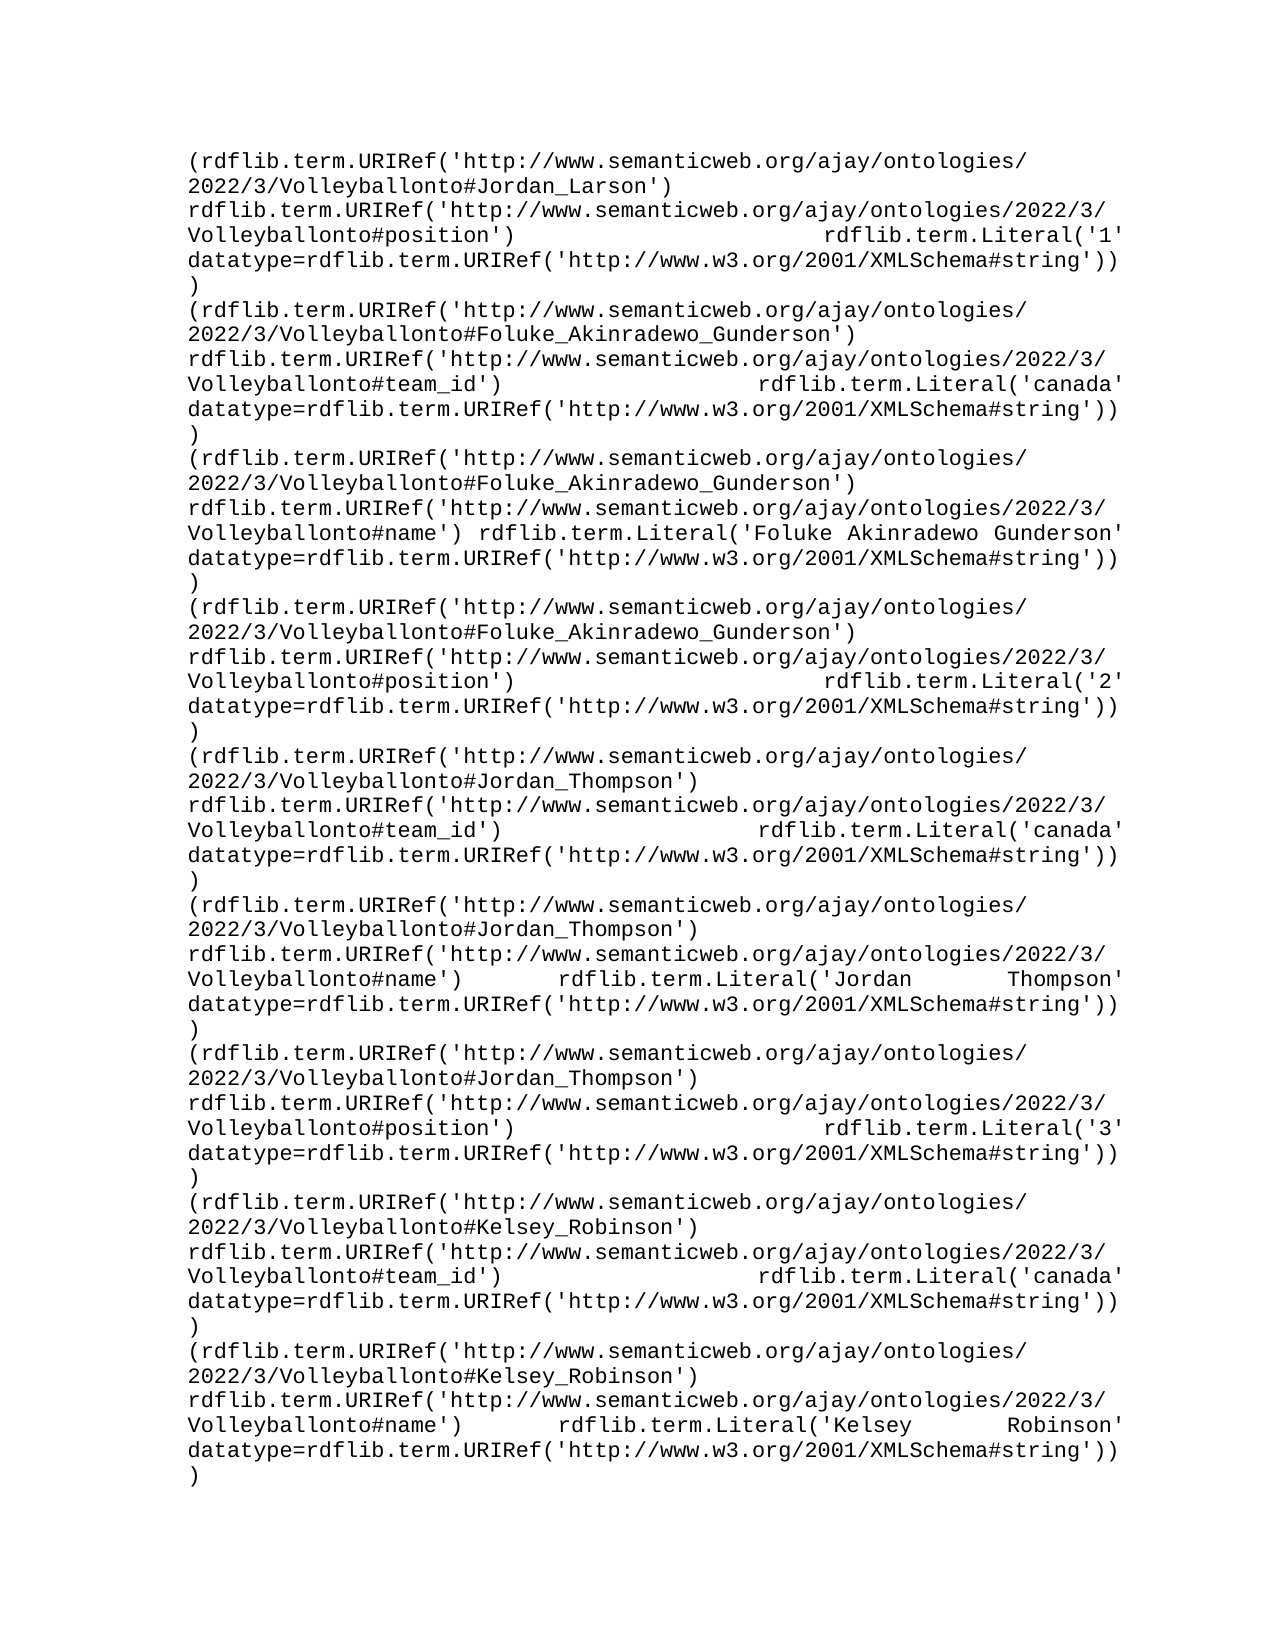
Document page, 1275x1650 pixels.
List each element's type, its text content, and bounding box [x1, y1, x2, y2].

text (rdflib.term.URIRef('http://www.semanticweb.org/ajay/ontologies/2022/3/Volleyballonto#Foluke_Akinradewo_Gunderson') rdflib.term.URIRef('http://www.semanticweb.org/ajay/ontologies/2022/3/Volleyballonto#position') rdflib.term.Literal('2' datatype=rdflib.term.URIRef('http://www.w3.org/2001/XMLSchema#string'))) [187, 596, 1125, 745]
text (rdflib.term.URIRef('http://www.semanticweb.org/ajay/ontologies/2022/3/Volleyballonto#Jordan_Thompson') rdflib.term.URIRef('http://www.semanticweb.org/ajay/ontologies/2022/3/Volleyballonto#name') rdflib.term.Literal('Jordan Thompson' datatype=rdflib.term.URIRef('http://www.w3.org/2001/XMLSchema#string'))) [187, 894, 1125, 1042]
text (rdflib.term.URIRef('http://www.semanticweb.org/ajay/ontologies/2022/3/Volleyballonto#Jordan_Thompson') rdflib.term.URIRef('http://www.semanticweb.org/ajay/ontologies/2022/3/Volleyballonto#position') rdflib.term.Literal('3' datatype=rdflib.term.URIRef('http://www.w3.org/2001/XMLSchema#string'))) [187, 1042, 1125, 1191]
text (rdflib.term.URIRef('http://www.semanticweb.org/ajay/ontologies/2022/3/Volleyballonto#Kelsey_Robinson') rdflib.term.URIRef('http://www.semanticweb.org/ajay/ontologies/2022/3/Volleyballonto#team_id') rdflib.term.Literal('canada' datatype=rdflib.term.URIRef('http://www.w3.org/2001/XMLSchema#string'))) [187, 1191, 1125, 1340]
text (rdflib.term.URIRef('http://www.semanticweb.org/ajay/ontologies/2022/3/Volleyballonto#Jordan_Larson') rdflib.term.URIRef('http://www.semanticweb.org/ajay/ontologies/2022/3/Volleyballonto#position') rdflib.term.Literal('1' datatype=rdflib.term.URIRef('http://www.w3.org/2001/XMLSchema#string'))) [187, 150, 1125, 299]
text (rdflib.term.URIRef('http://www.semanticweb.org/ajay/ontologies/2022/3/Volleyballonto#Kelsey_Robinson') rdflib.term.URIRef('http://www.semanticweb.org/ajay/ontologies/2022/3/Volleyballonto#name') rdflib.term.Literal('Kelsey Robinson' datatype=rdflib.term.URIRef('http://www.w3.org/2001/XMLSchema#string'))) [187, 1340, 1125, 1489]
text (rdflib.term.URIRef('http://www.semanticweb.org/ajay/ontologies/2022/3/Volleyballonto#Foluke_Akinradewo_Gunderson') rdflib.term.URIRef('http://www.semanticweb.org/ajay/ontologies/2022/3/Volleyballonto#team_id') rdflib.term.Literal('canada' datatype=rdflib.term.URIRef('http://www.w3.org/2001/XMLSchema#string'))) [187, 299, 1125, 447]
text (rdflib.term.URIRef('http://www.semanticweb.org/ajay/ontologies/2022/3/Volleyballonto#Jordan_Thompson') rdflib.term.URIRef('http://www.semanticweb.org/ajay/ontologies/2022/3/Volleyballonto#team_id') rdflib.term.Literal('canada' datatype=rdflib.term.URIRef('http://www.w3.org/2001/XMLSchema#string'))) [187, 745, 1125, 894]
text (rdflib.term.URIRef('http://www.semanticweb.org/ajay/ontologies/2022/3/Volleyballonto#Foluke_Akinradewo_Gunderson') rdflib.term.URIRef('http://www.semanticweb.org/ajay/ontologies/2022/3/Volleyballonto#name') rdflib.term.Literal('Foluke Akinradewo Gunderson' datatype=rdflib.term.URIRef('http://www.w3.org/2001/XMLSchema#string'))) [187, 447, 1125, 596]
